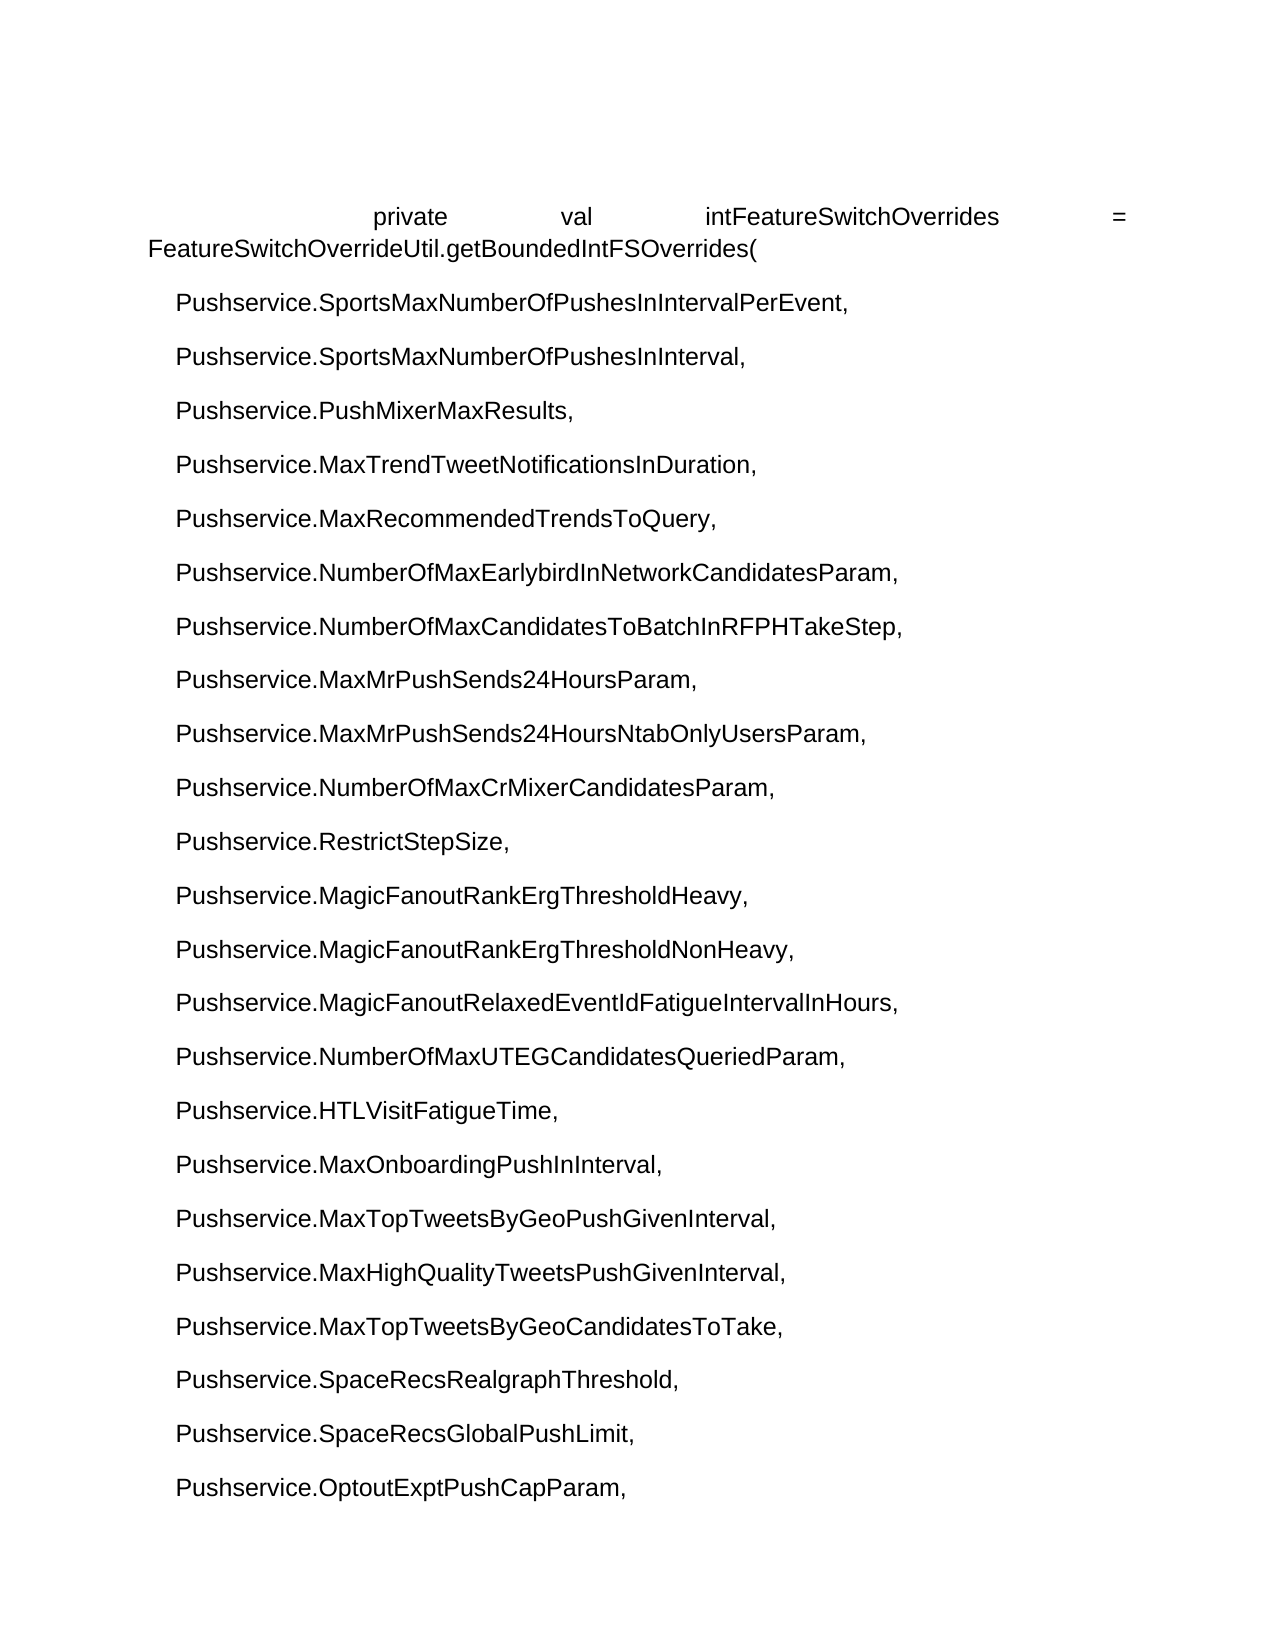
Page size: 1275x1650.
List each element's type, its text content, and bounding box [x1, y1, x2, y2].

text Pushservice.MaxRecommendedTrendsToQuery, [148, 504, 1127, 532]
text Pushservice.SportsMaxNumberOfPushesInIntervalPerEvent, [148, 288, 1127, 317]
text Pushservice.MaxOnboardingPushInInterval, [148, 1150, 1127, 1179]
text Pushservice.PushMixerMaxResults, [148, 396, 1127, 425]
text Pushservice.SpaceRecsGlobalPushLimit, [148, 1419, 1127, 1448]
text Pushservice.MagicFanoutRelaxedEventIdFatigueIntervalInHours, [148, 988, 1127, 1017]
text Pushservice.SportsMaxNumberOfPushesInInterval, [148, 342, 1127, 371]
text Pushservice.OptoutExptPushCapParam, [148, 1473, 1127, 1502]
text Pushservice.NumberOfMaxCandidatesToBatchInRFPHTakeStep, [148, 611, 1127, 640]
text Pushservice.MagicFanoutRankErgThresholdNonHeavy, [148, 934, 1127, 963]
text Pushservice.MaxMrPushSends24HoursNtabOnlyUsersParam, [148, 719, 1127, 748]
text private val intFeatureSwitchOverrides = FeatureSwitchOverrideUtil.getBoundedIntFSOverrides( [148, 201, 1127, 263]
text Pushservice.NumberOfMaxUTEGCandidatesQueriedParam, [148, 1042, 1127, 1071]
text Pushservice.MaxTopTweetsByGeoCandidatesToTake, [148, 1312, 1127, 1340]
text Pushservice.NumberOfMaxCrMixerCandidatesParam, [148, 773, 1127, 802]
text Pushservice.SpaceRecsRealgraphThreshold, [148, 1365, 1127, 1394]
text Pushservice.MaxHighQualityTweetsPushGivenInterval, [148, 1258, 1127, 1286]
text Pushservice.NumberOfMaxEarlybirdInNetworkCandidatesParam, [148, 558, 1127, 586]
text Pushservice.MaxTrendTweetNotificationsInDuration, [148, 450, 1127, 479]
text Pushservice.MaxMrPushSends24HoursParam, [148, 665, 1127, 694]
text Pushservice.HTLVisitFatigueTime, [148, 1096, 1127, 1125]
text Pushservice.MaxTopTweetsByGeoPushGivenInterval, [148, 1204, 1127, 1233]
text Pushservice.MagicFanoutRankErgThresholdHeavy, [148, 881, 1127, 909]
text Pushservice.RestrictStepSize, [148, 827, 1127, 856]
